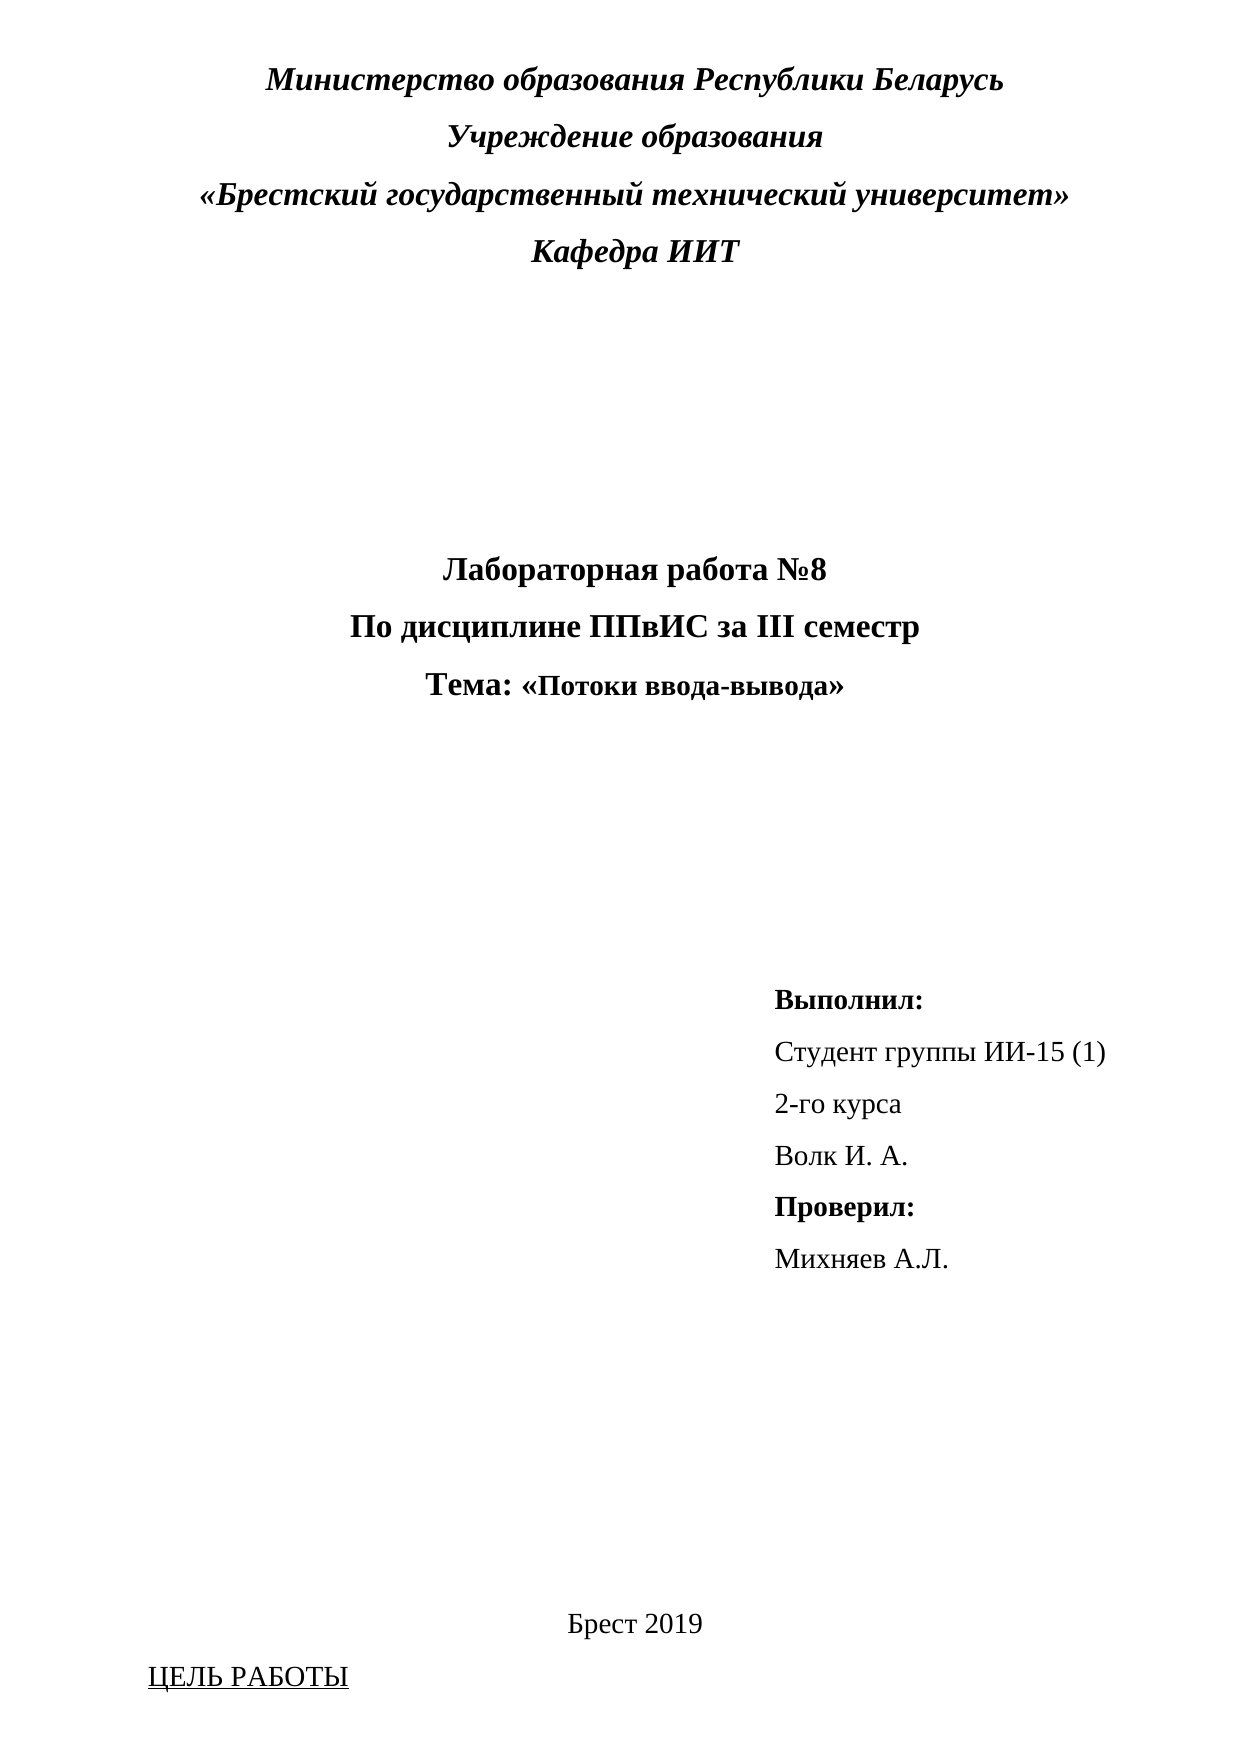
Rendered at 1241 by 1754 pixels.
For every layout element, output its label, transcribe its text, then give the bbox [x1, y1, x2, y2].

text Тема: «Потоки ввода-вывода» [118, 664, 1152, 702]
text ЦЕЛЬ РАБОТЫ [118, 1659, 1152, 1692]
text По дисциплине ППвИС за III семестр [118, 607, 1152, 645]
text Проверил: [774, 1189, 1152, 1223]
text Михняев А.Л. [774, 1241, 1152, 1275]
text Волк И. А. [774, 1138, 1152, 1171]
text Кафедра ИИТ [118, 231, 1152, 269]
text Учреждение образования [118, 116, 1152, 155]
text Брест 2019 [118, 1606, 1152, 1640]
text Лабораторная работа №8 [118, 549, 1152, 588]
text Министерство образования Республики Беларусь [118, 59, 1152, 97]
text Студент группы ИИ-15 (1) [774, 1034, 1152, 1067]
text «Брестский государственный технический университет» [118, 174, 1152, 212]
text Выполнил: [774, 982, 1152, 1016]
text 2-го курса [774, 1086, 1152, 1119]
